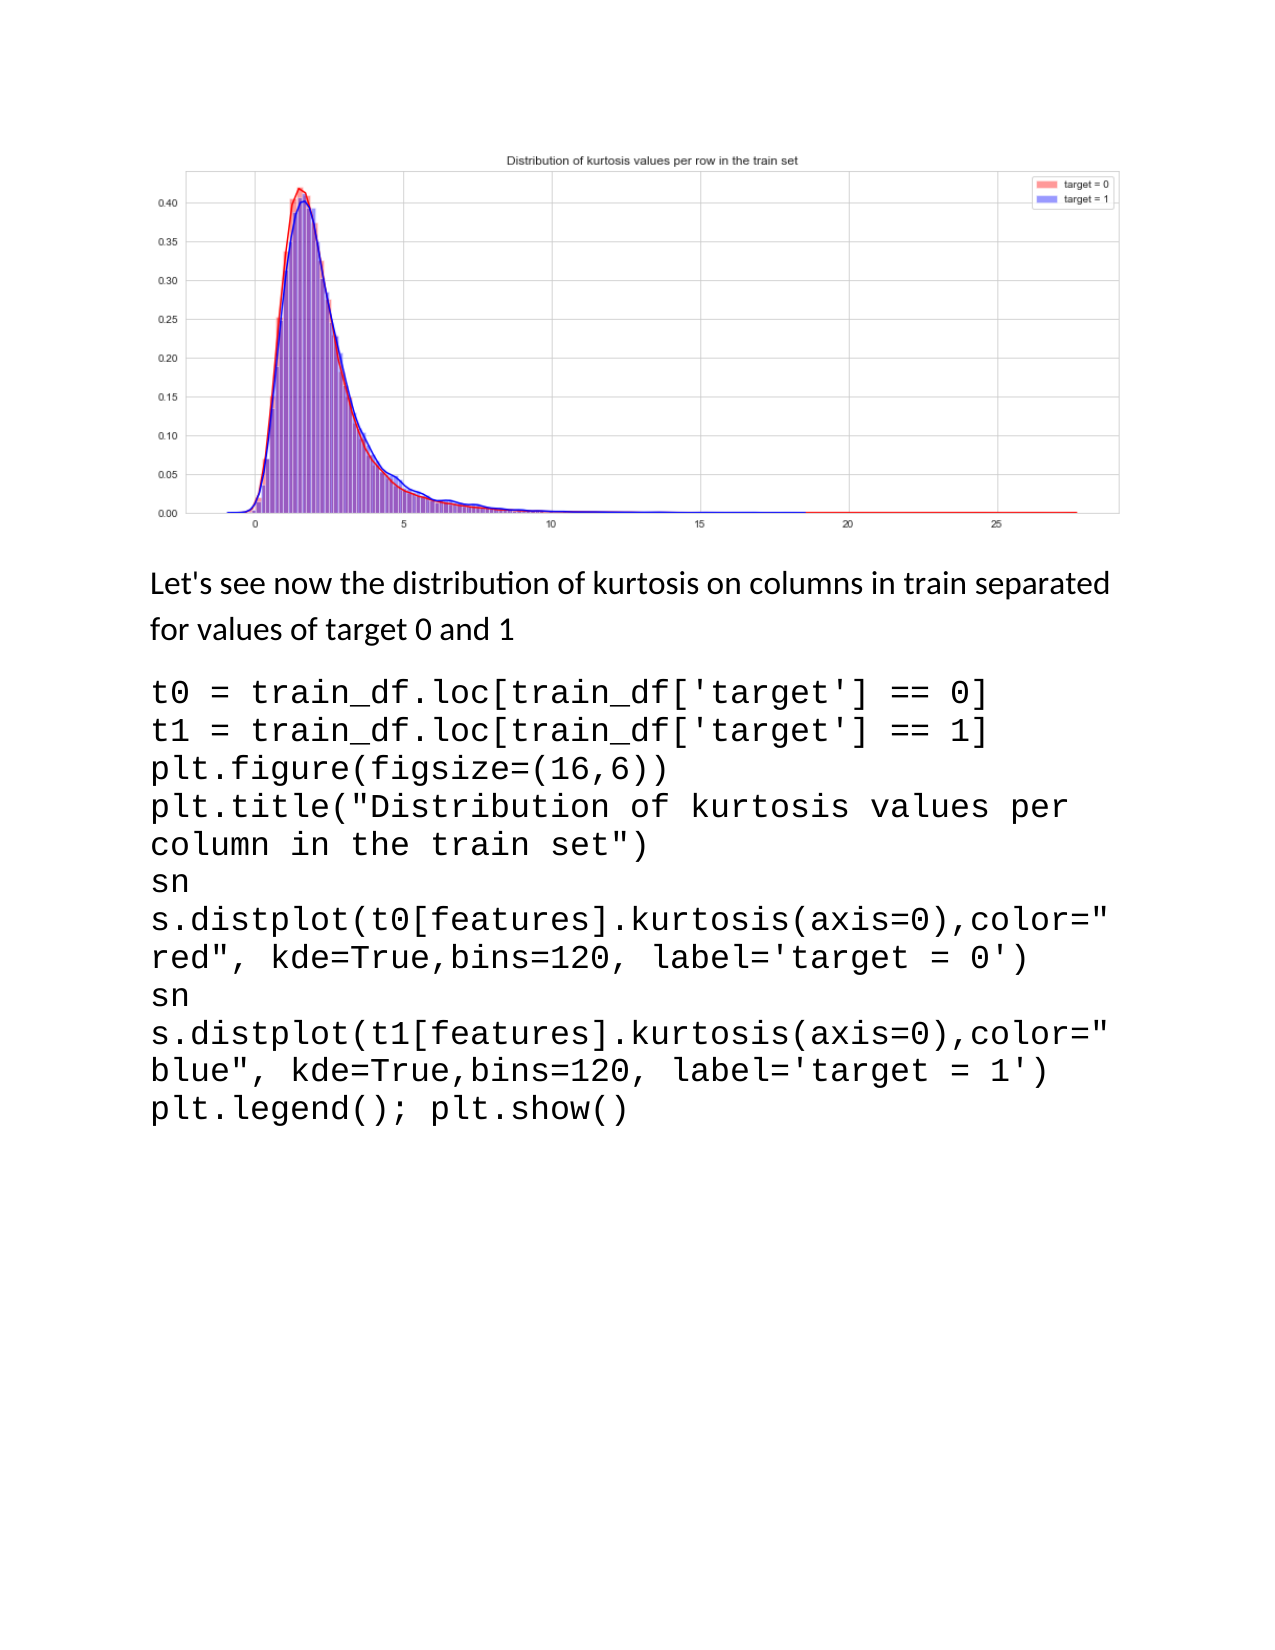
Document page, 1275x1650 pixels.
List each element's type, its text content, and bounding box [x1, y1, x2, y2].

text plt.figure(figsize=(16,6)) [150, 752, 1125, 789]
text t1 = train_df.loc[train_df['target'] == 1] [150, 714, 1125, 752]
text t0 = train_df.loc[train_df['target'] == 0] [150, 676, 1125, 714]
text sns.distplot(t1[features].kurtosis(axis=0),color="blue", kde=True,bins=120, label='target = 1') [150, 978, 1125, 1092]
text Let's see now the distribution of kurtosis on columns in train separated for values of target 0 and 1 [150, 562, 1125, 649]
text plt.title("Distribution of kurtosis values per column in the train set") [150, 789, 1125, 865]
picture [150, 150, 1125, 537]
text plt.legend(); plt.show() [150, 1092, 1125, 1130]
text sns.distplot(t0[features].kurtosis(axis=0),color="red", kde=True,bins=120, label='target = 0') [150, 865, 1125, 978]
